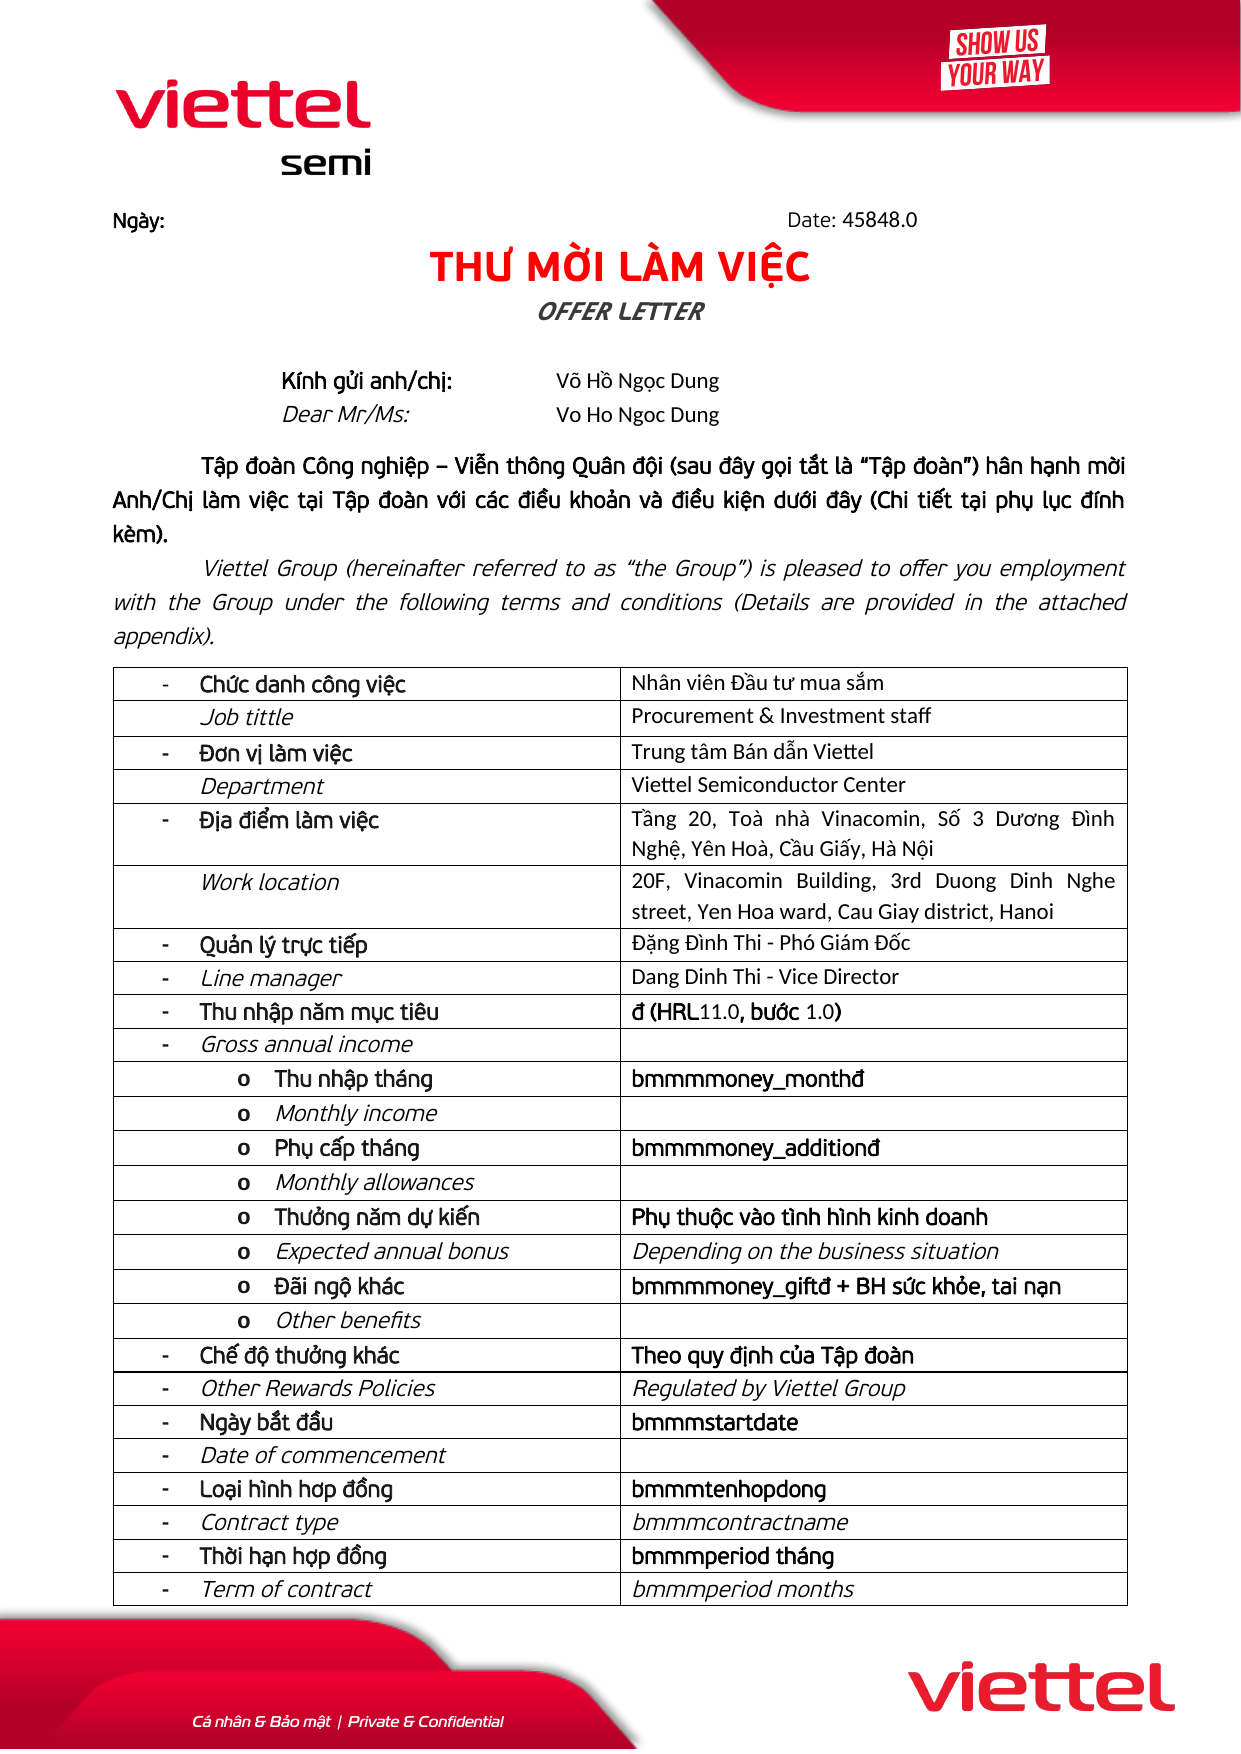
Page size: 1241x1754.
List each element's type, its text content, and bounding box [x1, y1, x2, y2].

table_cell bmmmperiod tháng [621, 1540, 1127, 1572]
text Kính gửi anh/chị: Võ Hồ Ngọc Dung [281, 364, 1128, 394]
table_cell bmmmcontractname [621, 1506, 1127, 1538]
table_cell Viettel Semiconductor Center [621, 770, 1127, 803]
table_cell [621, 1439, 1127, 1472]
text Tập đoàn Công nghiệp – Viễn thông Quân đội (sau đây gọi tắt là “Tập đoàn”) hân hạnh mời Anh/Chị làm việc tại Tập đoàn với các điều khoản và điều kiện dưới đây (Chi tiết tại phụ lục đính kèm). [112, 449, 1128, 548]
table_cell Monthly allowances [114, 1166, 620, 1199]
table_cell bmmmmoney_giftđ + BH sức khỏe, tai nạn [621, 1270, 1127, 1303]
table_cell Đặng Đình Thi - Phó Giám Đốc [621, 929, 1127, 961]
text Ngày: Date: 45848.0 [112, 205, 1128, 233]
table_cell Trung tâm Bán dẫn Viettel [621, 737, 1127, 769]
table_cell Thu nhập tháng [114, 1062, 620, 1096]
table_cell Date of commencement [114, 1439, 620, 1472]
table_cell Chế độ thưởng khác [114, 1339, 620, 1371]
table_cell Procurement & Investment staff [621, 701, 1127, 736]
table_cell đ (HRL11.0, bước 1.0) [621, 995, 1127, 1028]
table_cell Work location [114, 866, 620, 927]
table_cell Monthly income [114, 1097, 620, 1130]
table_cell Thời hạn hợp đồng [114, 1540, 620, 1572]
table_cell bmmmmoney_additionđ [621, 1131, 1127, 1165]
table_cell Other Rewards Policies [114, 1373, 620, 1405]
table_cell Loại hình hơp đồng [114, 1473, 620, 1505]
table_cell Quản lý trực tiếp [114, 929, 620, 961]
text THƯ MỜI LÀM VIỆC [112, 233, 1128, 292]
table_cell [621, 1029, 1127, 1061]
table_cell Line manager [114, 962, 620, 994]
table_cell 20F, Vinacomin Building, 3rd Duong Dinh Nghe street, Yen Hoa ward, Cau Giay district, Hanoi [621, 866, 1127, 927]
table_cell Term of contract [114, 1573, 620, 1605]
picture [0, 1579, 1241, 1749]
table_cell [621, 1304, 1127, 1338]
table_cell bmmmtenhopdong [621, 1473, 1127, 1505]
table_cell Contract type [114, 1506, 620, 1538]
text Dear Mr/Ms: Vo Ho Ngoc Dung [281, 399, 1128, 428]
table_cell Theo quy định của Tập đoàn [621, 1339, 1127, 1371]
table_cell Dang Dinh Thi - Vice Director [621, 962, 1127, 994]
table_cell Gross annual income [114, 1029, 620, 1061]
table_cell Expected annual bonus [114, 1235, 620, 1269]
table_cell Đãi ngộ khác [114, 1270, 620, 1303]
table_cell Other benefits [114, 1304, 620, 1338]
table_cell Job tittle [114, 701, 620, 736]
table_header Chức danh công việc [114, 668, 620, 700]
table_cell Địa điểm làm việc [114, 804, 620, 865]
picture [112, 0, 1241, 178]
table_cell [621, 1097, 1127, 1130]
text Viettel Group (hereinafter referred to as “the Group”) is pleased to offer you employment with the Group under the following terms and conditions (Details are provided in the attached appendix). [112, 552, 1128, 650]
table_header Nhân viên Đầu tư mua sắm [621, 668, 1127, 700]
table_cell Regulated by Viettel Group [621, 1373, 1127, 1405]
table_cell Department [114, 770, 620, 803]
table_cell Depending on the business situation [621, 1235, 1127, 1269]
table_cell [621, 1166, 1127, 1199]
table_cell Thu nhập năm mục tiêu [114, 995, 620, 1028]
table_cell bmmmperiod months [621, 1573, 1127, 1605]
table_cell bmmmmoney_monthđ [621, 1062, 1127, 1096]
table_cell Thưởng năm dự kiến [114, 1201, 620, 1234]
table_cell Ngày bắt đầu [114, 1406, 620, 1438]
table_cell Tầng 20, Toà nhà Vinacomin, Số 3 Dương Đình Nghệ, Yên Hoà, Cầu Giấy, Hà Nội [621, 804, 1127, 865]
table_cell bmmmstartdate [621, 1406, 1127, 1438]
table_cell Phụ cấp tháng [114, 1131, 620, 1165]
table_cell Phụ thuộc vào tình hình kinh doanh [621, 1201, 1127, 1234]
text OFFER LETTER [112, 292, 1128, 327]
table_cell Đơn vị làm việc [114, 737, 620, 769]
